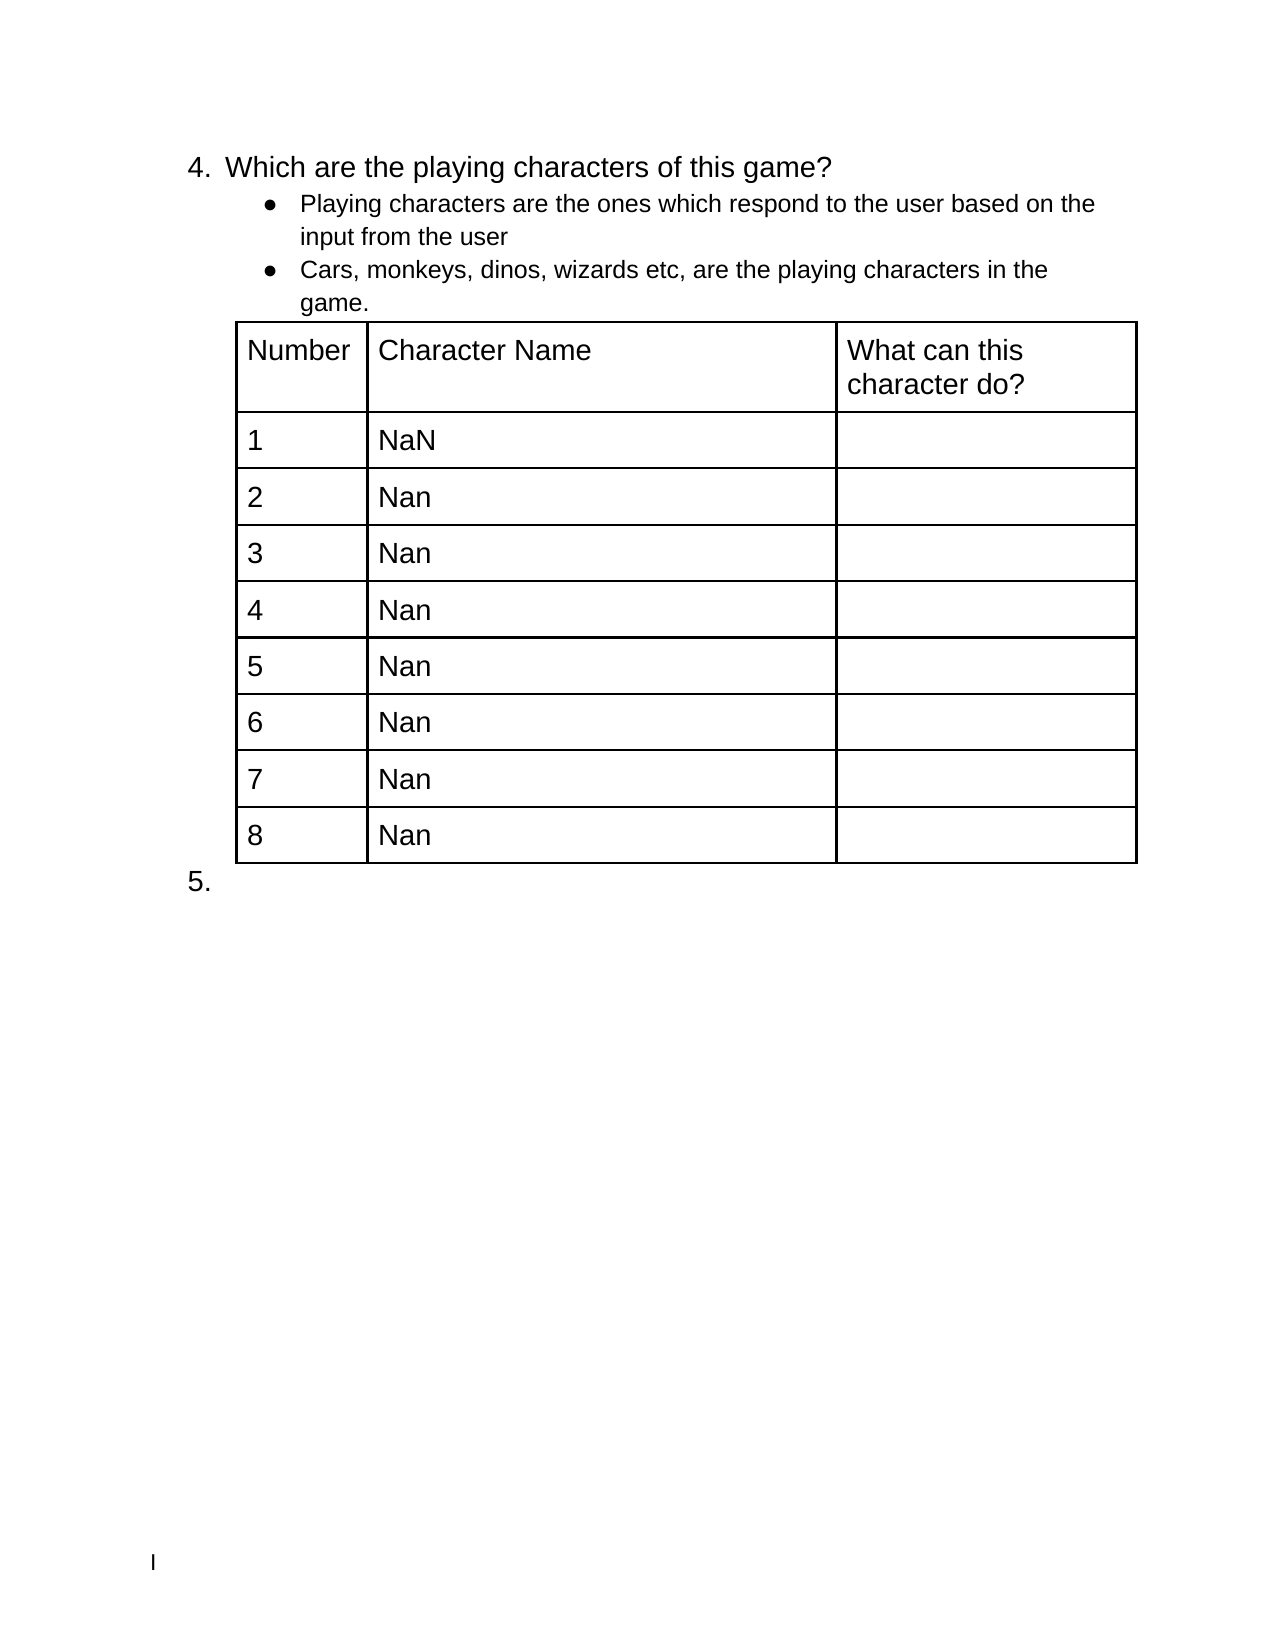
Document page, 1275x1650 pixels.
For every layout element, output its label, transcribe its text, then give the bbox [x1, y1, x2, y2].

table_cell [838, 582, 1135, 636]
table_cell [838, 808, 1135, 862]
table_cell Nan [369, 751, 835, 806]
list Which are the playing characters of this game? [187, 150, 1125, 183]
table_cell [838, 469, 1135, 523]
list Cars, monkeys, dinos, wizards etc, are the playing characters in the game. [262, 254, 1125, 316]
table_cell 4 [238, 582, 366, 636]
table_cell Nan [369, 695, 835, 749]
table_cell Nan [369, 526, 835, 580]
table_cell 6 [238, 695, 366, 749]
table_cell [838, 413, 1135, 467]
table_cell Nan [369, 582, 835, 636]
table_cell Nan [369, 808, 835, 862]
table_cell [838, 695, 1135, 749]
table_header Character Name [369, 323, 835, 411]
table_cell 2 [238, 469, 366, 523]
table_cell 3 [238, 526, 366, 580]
table_cell 8 [238, 808, 366, 862]
list Playing characters are the ones which respond to the user based on the input from the user [262, 188, 1125, 250]
table_header Number [238, 323, 366, 411]
table_cell 1 [238, 413, 366, 467]
table_cell 7 [238, 751, 366, 806]
table_cell NaN [369, 413, 835, 467]
table_cell Nan [369, 639, 835, 693]
table_cell 5 [238, 639, 366, 693]
table_cell [838, 751, 1135, 806]
table_header What can this character do? [838, 323, 1135, 411]
table_cell [838, 639, 1135, 693]
table_cell Nan [369, 469, 835, 523]
table_cell [838, 526, 1135, 580]
